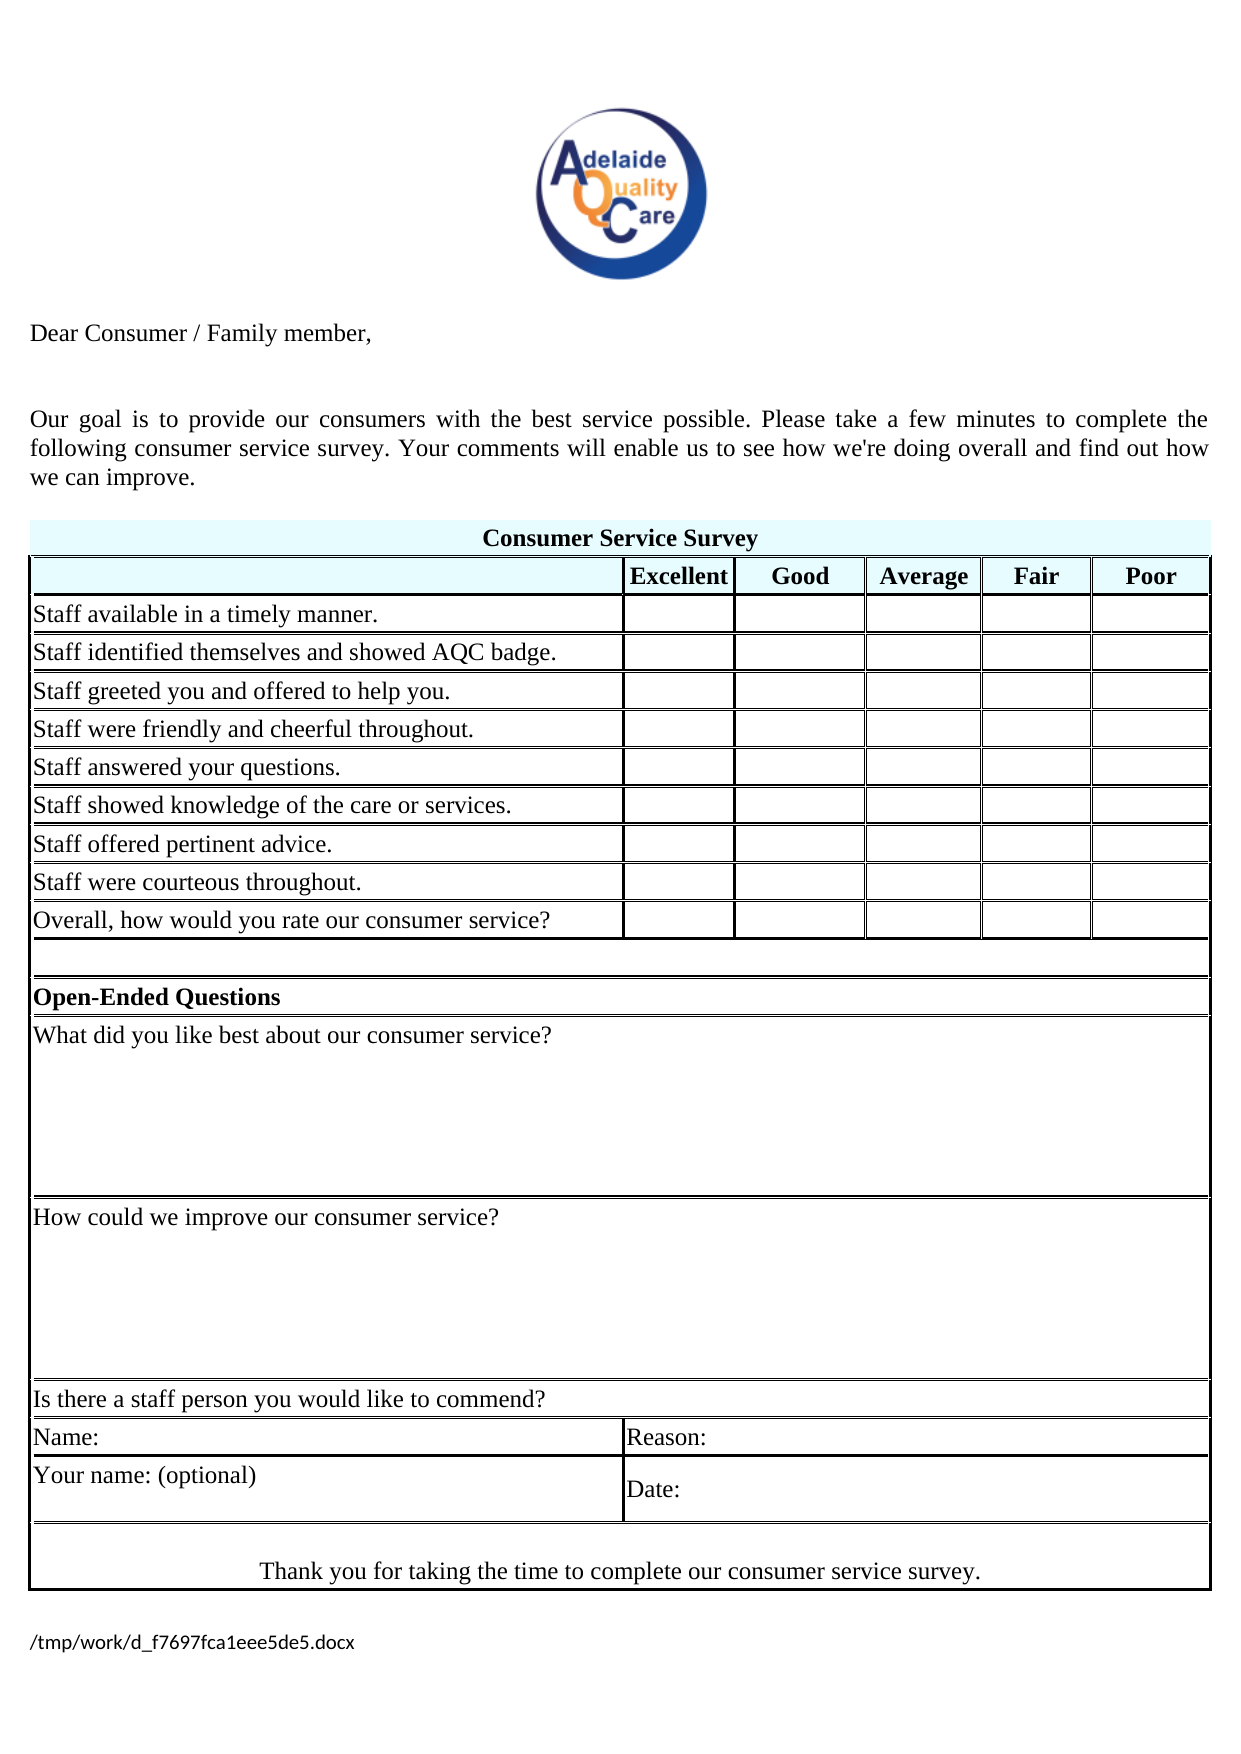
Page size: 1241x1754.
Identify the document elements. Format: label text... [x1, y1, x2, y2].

table_cell [983, 635, 1090, 669]
table_cell [625, 673, 733, 708]
table_cell [736, 596, 864, 631]
table_cell Is there a staff person you would like to commend? [31, 1378, 1210, 1416]
table_cell [867, 902, 980, 937]
table_cell [1091, 861, 1211, 899]
table_header Consumer Service Survey [30, 520, 1211, 555]
table_cell [1093, 593, 1211, 631]
table_cell Fair [983, 558, 1090, 593]
table_cell Your name: (optional) [31, 1454, 622, 1521]
table_cell [983, 826, 1090, 861]
table_cell Thank you for taking the time to complete our consumer service survey. [30, 1521, 1211, 1588]
table_cell Staff identified themselves and showed AQC badge. [31, 631, 622, 669]
table_cell What did you like best about our consumer service? [31, 1014, 1210, 1195]
table_cell [31, 937, 1209, 975]
table_cell [736, 711, 864, 746]
table_cell [736, 673, 864, 708]
table_cell [1093, 822, 1210, 861]
table_cell Staff showed knowledge of the care or services. [31, 784, 622, 822]
table_cell [867, 826, 980, 861]
table_cell Excellent [625, 558, 733, 593]
table_cell Open-Ended Questions [31, 975, 1210, 1013]
table_cell Staff greeted you and offered to help you. [31, 669, 622, 708]
table_cell [983, 749, 1090, 784]
table_cell [625, 788, 733, 822]
table_cell [1093, 669, 1210, 708]
table_cell [867, 788, 980, 822]
table_cell Name: [30, 1416, 623, 1454]
table_cell [1093, 784, 1210, 822]
text Dear Consumer / Family member, [29, 318, 1211, 346]
table_cell [736, 788, 864, 822]
table_cell [625, 826, 733, 861]
table_cell [625, 711, 733, 746]
table_cell [867, 864, 980, 899]
table_cell [983, 711, 1090, 746]
table_cell [625, 749, 733, 784]
table_cell Average [867, 558, 980, 593]
table_cell Overall, how would you rate our consumer service? [30, 899, 623, 937]
table_cell [625, 596, 733, 631]
table_cell [1091, 708, 1211, 746]
table_cell Staff were courteous throughout. [30, 861, 623, 899]
table_cell [625, 902, 733, 937]
table_cell [867, 635, 980, 669]
picture [516, 101, 724, 289]
table_cell [867, 749, 980, 784]
text Our goal is to provide our consumers with the best service possible. Please take a few minutes to complete the following consumer service survey. Your comments will enable us to see how we're doing overall and find out how we can improve. [29, 376, 1211, 491]
table_cell [736, 902, 864, 937]
table_cell Poor [1091, 555, 1211, 593]
table_cell [736, 635, 864, 669]
table_cell Good [736, 558, 864, 593]
table_cell [983, 673, 1090, 708]
table_cell [867, 596, 980, 631]
table_cell Date: [625, 1454, 1209, 1521]
table_cell [983, 864, 1090, 899]
table_cell [983, 902, 1090, 937]
table_cell Staff offered pertinent advice. [31, 822, 622, 861]
table_cell Staff answered your questions. [30, 746, 623, 784]
table_cell [983, 596, 1090, 631]
table_cell [1093, 631, 1210, 669]
table_cell How could we improve our consumer service? [31, 1195, 1210, 1377]
table_cell [625, 635, 733, 669]
table_cell [1091, 746, 1211, 784]
table_cell [736, 749, 864, 784]
table_cell [30, 555, 623, 593]
table_cell [867, 711, 980, 746]
table_cell Staff were friendly and cheerful throughout. [30, 708, 623, 746]
table_cell [983, 788, 1090, 822]
table_cell Staff available in a timely manner. [30, 593, 622, 631]
table_cell Reason: [623, 1416, 1211, 1454]
table_cell [1091, 899, 1211, 937]
table_cell [736, 864, 864, 899]
table_cell [736, 826, 864, 861]
table_cell [867, 673, 980, 708]
table_cell [625, 864, 733, 899]
